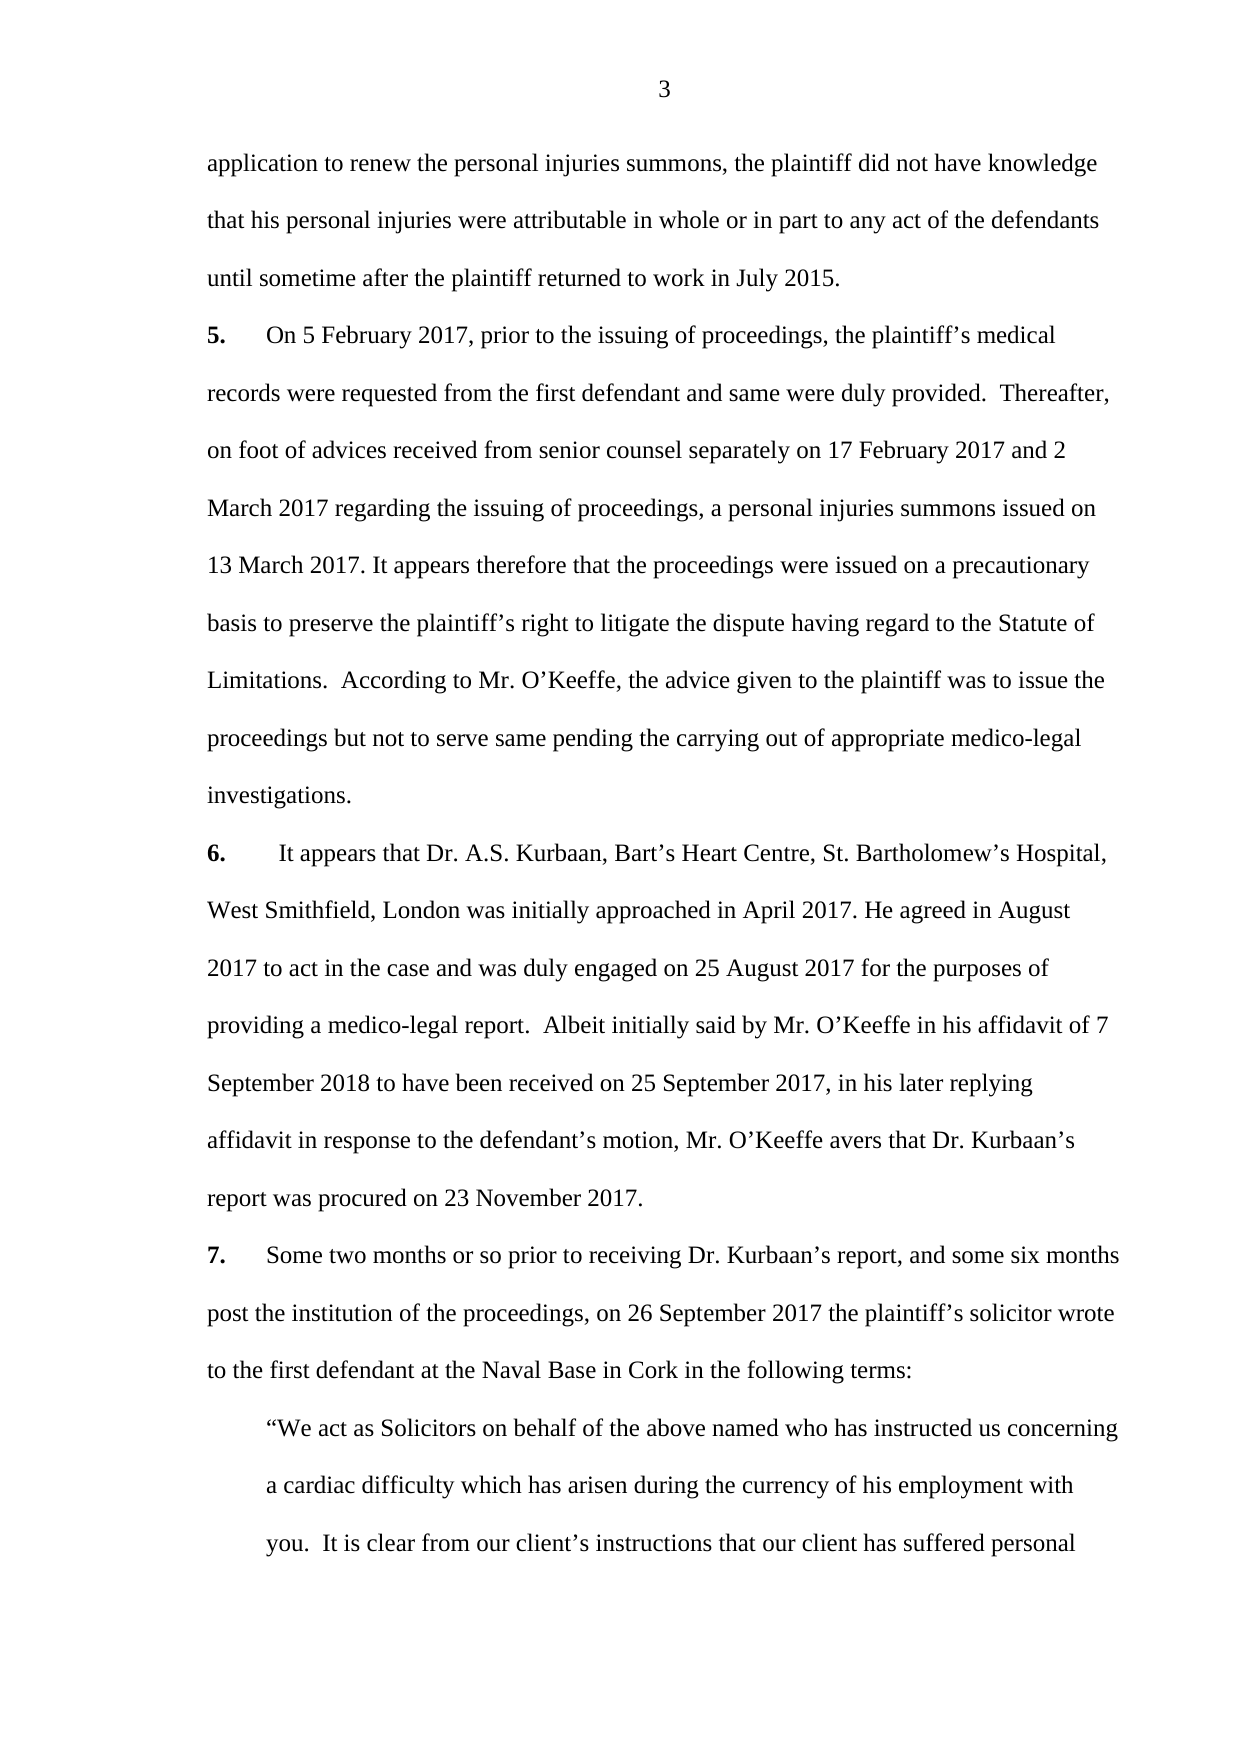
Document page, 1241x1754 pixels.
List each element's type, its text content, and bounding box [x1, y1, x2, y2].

list Some two months or so prior to receiving Dr. Kurbaan’s report, and some six months post the institution of the proceedings, on 26 September 2017 the plaintiff’s solicitor wrote to the first defendant at the Naval Base in Cork in the following terms: [207, 1240, 1122, 1384]
list On 5 February 2017, prior to the issuing of proceedings, the plaintiff’s medical records were requested from the first defendant and same were duly provided. Thereafter, on foot of advices received from senior counsel separately on 17 February 2017 and 2 March 2017 regarding the issuing of proceedings, a personal injuries summons issued on 13 March 2017. It appears therefore that the proceedings were issued on a precautionary basis to preserve the plaintiff’s right to litigate the dispute having regard to the Statute of Limitations. According to Mr. O’Keeffe, the advice given to the plaintiff was to issue the proceedings but not to serve same pending the carrying out of appropriate medico-legal investigations. [207, 320, 1122, 809]
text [266, 1413, 1122, 1556]
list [207, 148, 1122, 291]
list It appears that Dr. A.S. Kurbaan, Bart’s Heart Centre, St. Bartholomew’s Hospital, West Smithfield, London was initially approached in April 2017. He agreed in August 2017 to act in the case and was duly engaged on 25 August 2017 for the purposes of providing a medico-legal report. Albeit initially said by Mr. O’Keeffe in his affidavit of 7 September 2018 to have been received on 25 September 2017, in his later replying affidavit in response to the defendant’s motion, Mr. O’Keeffe avers that Dr. Kurbaan’s report was procured on 23 November 2017. [207, 838, 1122, 1211]
